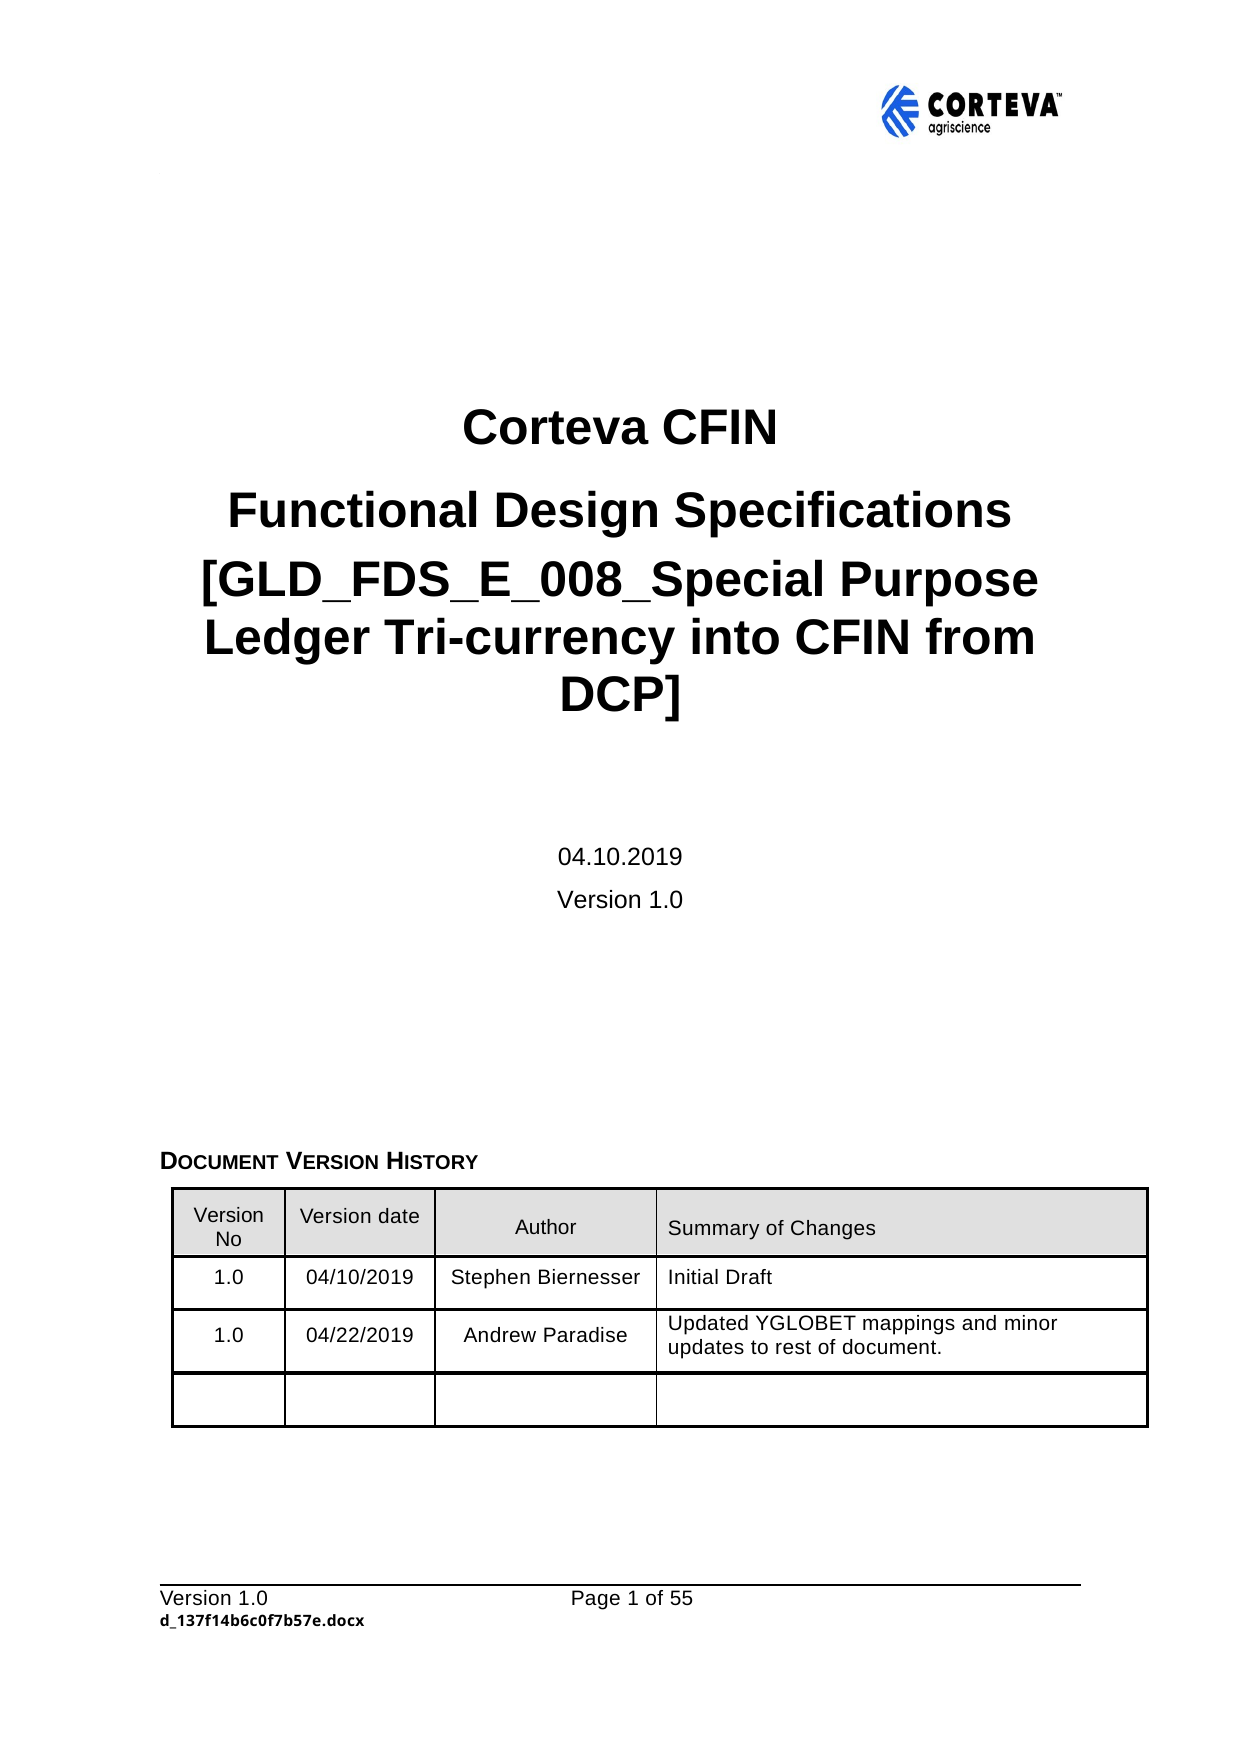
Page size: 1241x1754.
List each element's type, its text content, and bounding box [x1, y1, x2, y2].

table_cell [657, 1375, 1146, 1425]
table_cell Initial Draft [657, 1258, 1146, 1308]
table_cell Updated YGLOBET mappings and minor updates to rest of document. [657, 1311, 1146, 1371]
table_cell [436, 1375, 656, 1425]
subtitle Functional Design Specifications [159, 480, 1081, 538]
table_cell 04/22/2019 [286, 1311, 434, 1371]
table_cell Stephen Biernesser [436, 1258, 656, 1308]
picture [876, 75, 1081, 150]
table_cell Andrew Paradise [436, 1311, 656, 1371]
subtitle 04.10.2019 [159, 830, 1081, 874]
table_header Version No [174, 1190, 284, 1254]
subtitle Document Version History [159, 1146, 1081, 1174]
text [GLD_FDS_E_008_Special Purpose Ledger Tri-currency into CFIN from DCP] [159, 550, 1081, 722]
table_cell 1.0 [174, 1258, 284, 1308]
table_header Author [436, 1190, 656, 1254]
table_cell [174, 1375, 284, 1425]
table_header Version date [286, 1190, 434, 1254]
subtitle Version 1.0 [159, 874, 1081, 917]
subtitle Corteva CFIN [159, 398, 1081, 455]
table_cell [286, 1375, 434, 1425]
table_cell 04/10/2019 [286, 1258, 434, 1308]
table_header Summary of Changes [657, 1190, 1146, 1254]
table_cell 1.0 [174, 1311, 284, 1371]
